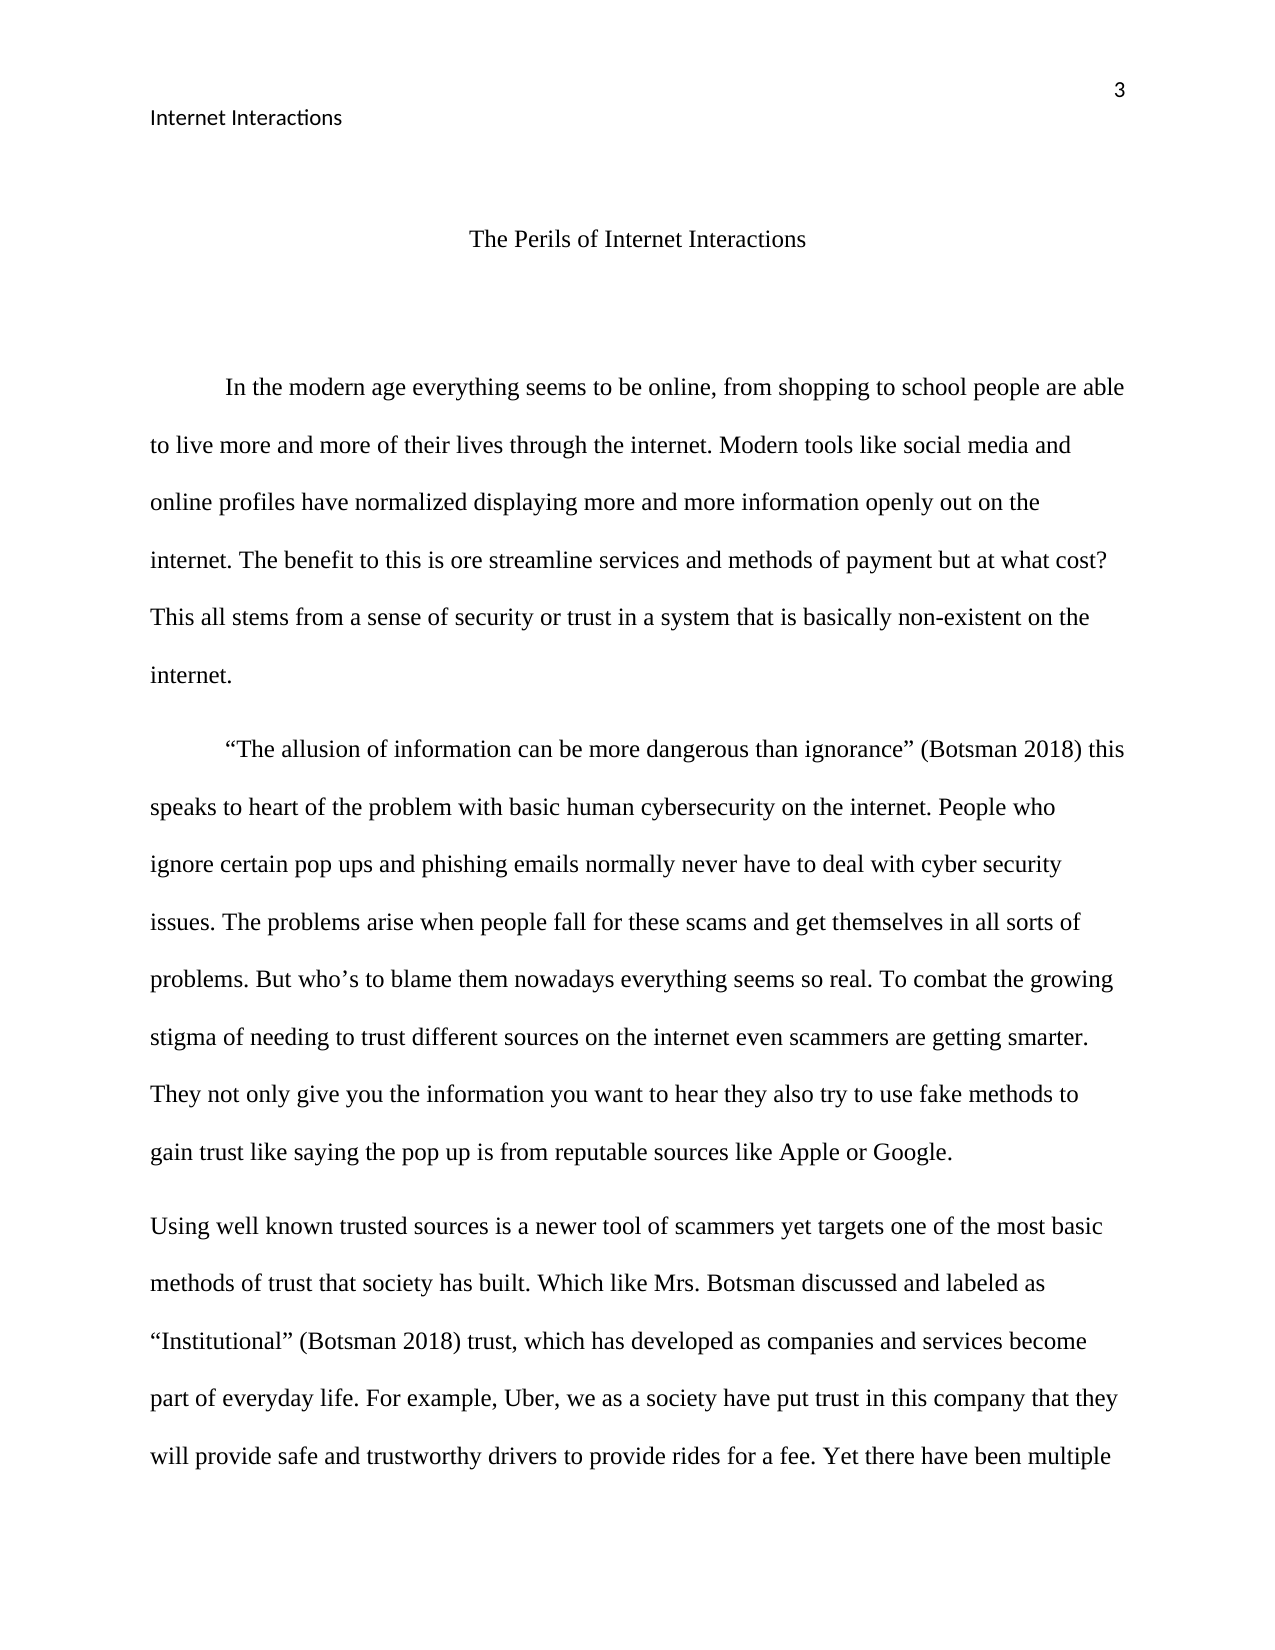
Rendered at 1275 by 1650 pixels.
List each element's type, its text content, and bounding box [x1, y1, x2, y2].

text In the modern age everything seems to be online, from shopping to school people are able to live more and more of their lives through the internet. Modern tools like social media and online profiles have normalized displaying more and more information openly out on the internet. The benefit to this is ore streamline services and methods of payment but at what cost? This all stems from a sense of security or trust in a system that is basically non-existent on the internet. [150, 372, 1125, 689]
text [150, 1211, 1125, 1469]
text “The allusion of information can be more dangerous than ignorance” (Botsman 2018) this speaks to heart of the problem with basic human cybersecurity on the internet. People who ignore certain pop ups and phishing emails normally never have to deal with cyber security issues. The problems arise when people fall for these scams and get themselves in all sorts of problems. But who’s to blame them nowadays everything seems so real. To combat the growing stigma of needing to trust different sources on the internet even scammers are getting smarter. They not only give you the information you want to hear they also try to use fake methods to gain trust like saying the pop up is from reputable sources like Apple or Google. [150, 734, 1125, 1165]
text The Perils of Internet Interactions [150, 224, 1125, 253]
